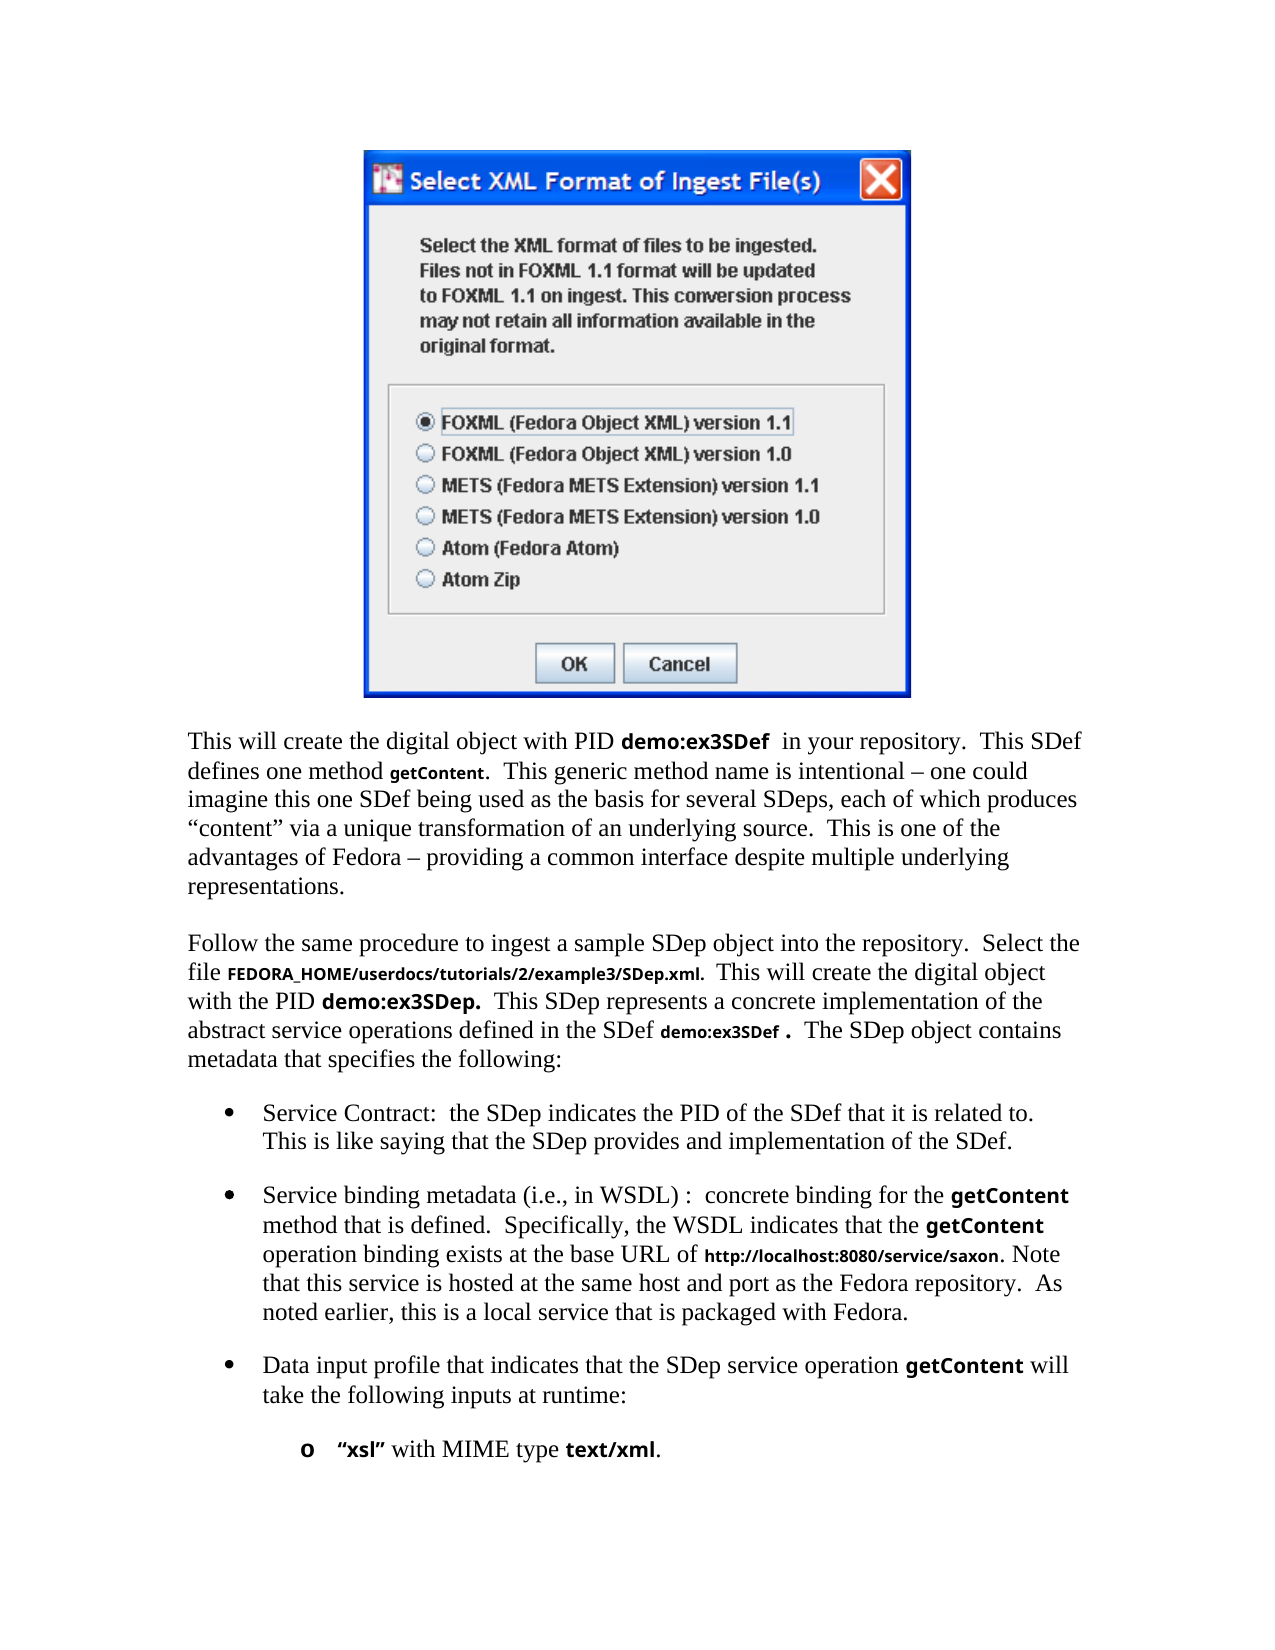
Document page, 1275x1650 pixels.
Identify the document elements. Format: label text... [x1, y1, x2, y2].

picture [363, 150, 912, 698]
list Data input profile that indicates that the SDep service operation getContent will take the following inputs at runtime: [225, 1350, 1087, 1409]
text Follow the same procedure to ingest a sample SDep object into the repository. Select the file FEDORA_HOME/userdocs/tutorials/2/example3/SDep.xml. This will create the digital object with the PID demo:ex3SDep. This SDep represents a concrete implementation of the abstract service operations defined in the SDef demo:ex3SDef . The SDep object contains metadata that specifies the following: [187, 928, 1087, 1073]
text This will create the digital object with PID demo:ex3SDef in your repository. This SDef defines one method getContent. This generic method name is intentional – one could imagine this one SDef being used as the basis for several SDeps, each of which produces “content” via a unique transformation of an underlying source. This is one of the advantages of Fedora – providing a common interface despite multiple underlying representations. [187, 726, 1087, 899]
list Service Contract: the SDep indicates the PID of the SDef that it is related to. This is like saying that the SDep provides and implementation of the SDef. [225, 1098, 1087, 1155]
list Service binding metadata (i.e., in WSDL) : concrete binding for the getContent method that is defined. Specifically, the WSDL indicates that the getContent operation binding exists at the base URL of http://localhost:8080/service/saxon. Note that this service is hosted at the same host and port as the Fedora repository. As noted earlier, this is a local service that is packaged with Fedora. [225, 1180, 1087, 1325]
list “xsl” with MIME type text/xml. [300, 1434, 1087, 1464]
